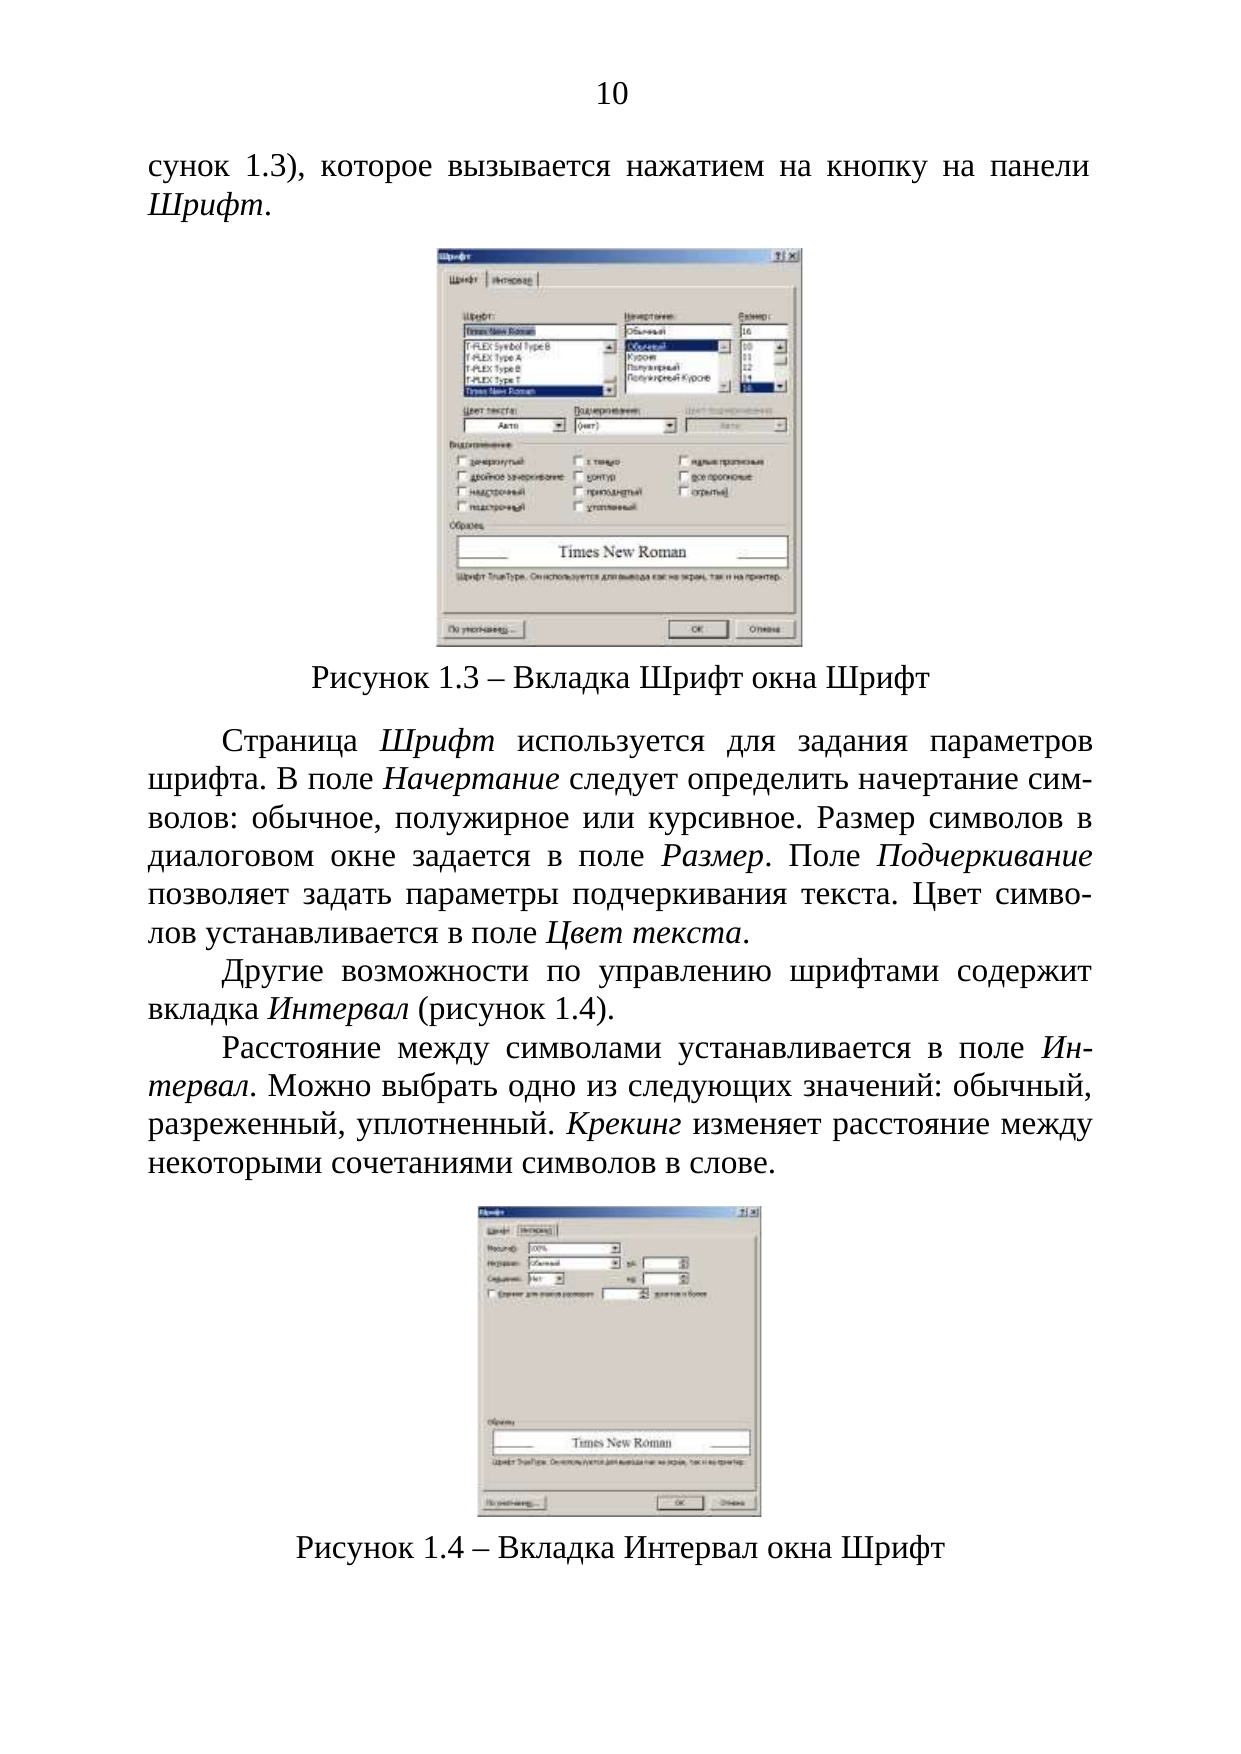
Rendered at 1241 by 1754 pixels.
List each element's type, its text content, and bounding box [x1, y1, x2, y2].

text Страница Шрифт используется для задания параметров шрифта. В поле Начертание следует определить начертание сим- волов: обычное, полужирное или курсивное. Размер символов в диалоговом окне задается в поле Размер. Поле Подчеркивание позволяет задать параметры подчеркивания текста. Цвет симво- лов устанавливается в поле Цвет текста. [148, 720, 1093, 950]
text Шрифт. [148, 184, 1123, 222]
text Расстояние между символами устанавливается в поле Ин- тервал. Можно выбрать одно из следующих значений: обычный, разреженный, уплотненный. Крекинг изменяет расстояние между некоторыми сочетаниями символов в слове. [148, 1027, 1093, 1180]
text Другие возможности по управлению шрифтами содержит вкладка Интервал (рисунок 1.4). [148, 950, 1092, 1027]
text сунок 1.3), которое вызывается нажатием на кнопку на панели [148, 146, 1123, 184]
picture [436, 248, 803, 647]
picture [477, 1206, 762, 1517]
